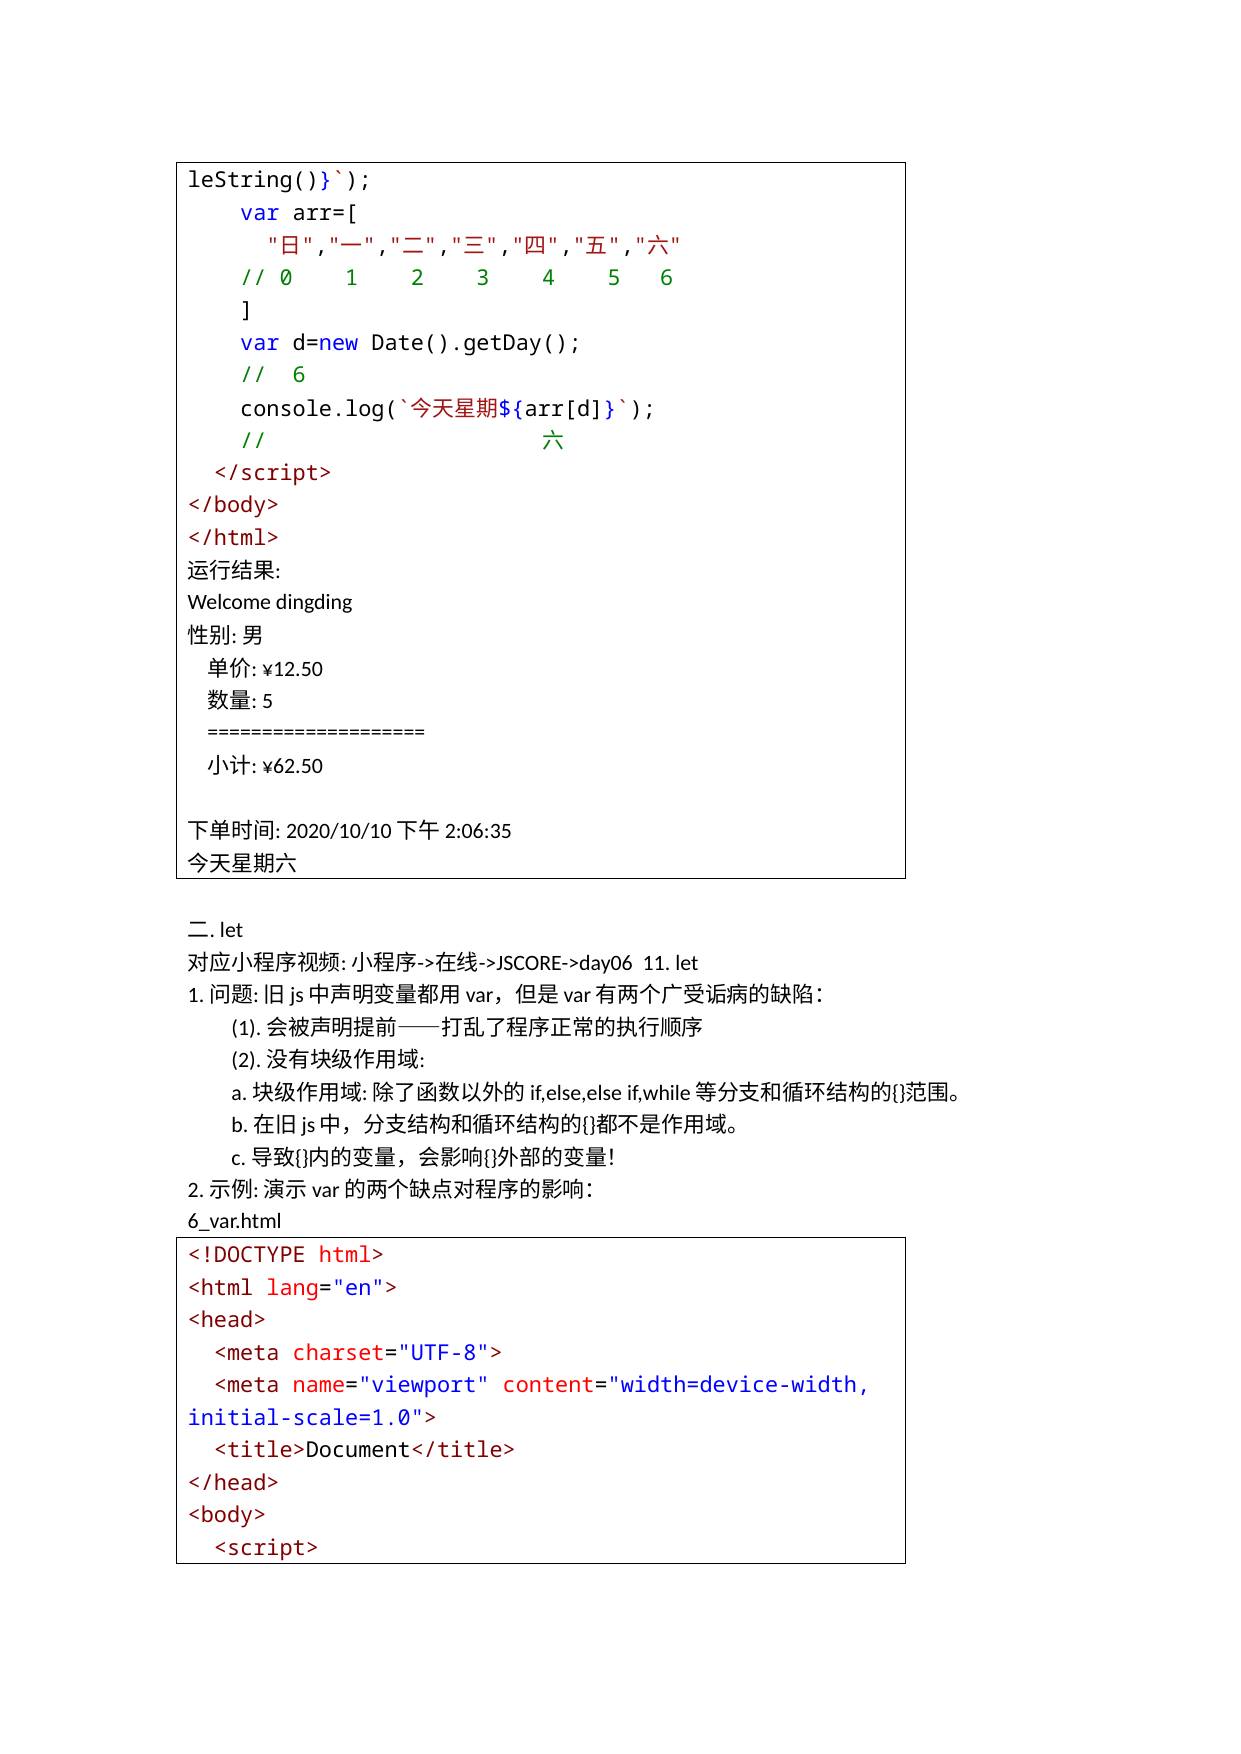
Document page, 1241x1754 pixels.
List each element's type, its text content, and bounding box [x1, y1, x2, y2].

text b. 在旧js中，分支结构和循环结构的{}都不是作用域。 [187, 1107, 1053, 1139]
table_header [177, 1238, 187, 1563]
text (2). 没有块级作用域: [187, 1042, 1053, 1074]
text 对应小程序视频: 小程序->在线->JSCORE->day06 11. let [187, 944, 1053, 977]
text 6_var.html [187, 1204, 1053, 1237]
text c. 导致{}内的变量，会影响{}外部的变量！ [187, 1139, 1053, 1172]
text 2. 示例: 演示var的两个缺点对程序的影响： [187, 1172, 1053, 1204]
text (1). 会被声明提前——打乱了程序正常的执行顺序 [187, 1009, 1053, 1042]
text 二. let [187, 912, 1053, 944]
text 1. 问题: 旧js中声明变量都用var，但是var有两个广受诟病的缺陷： [187, 977, 1053, 1009]
text a. 块级作用域: 除了函数以外的if,else,else if,while等分支和循环结构的{}范围。 [187, 1074, 1053, 1107]
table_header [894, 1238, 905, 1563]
